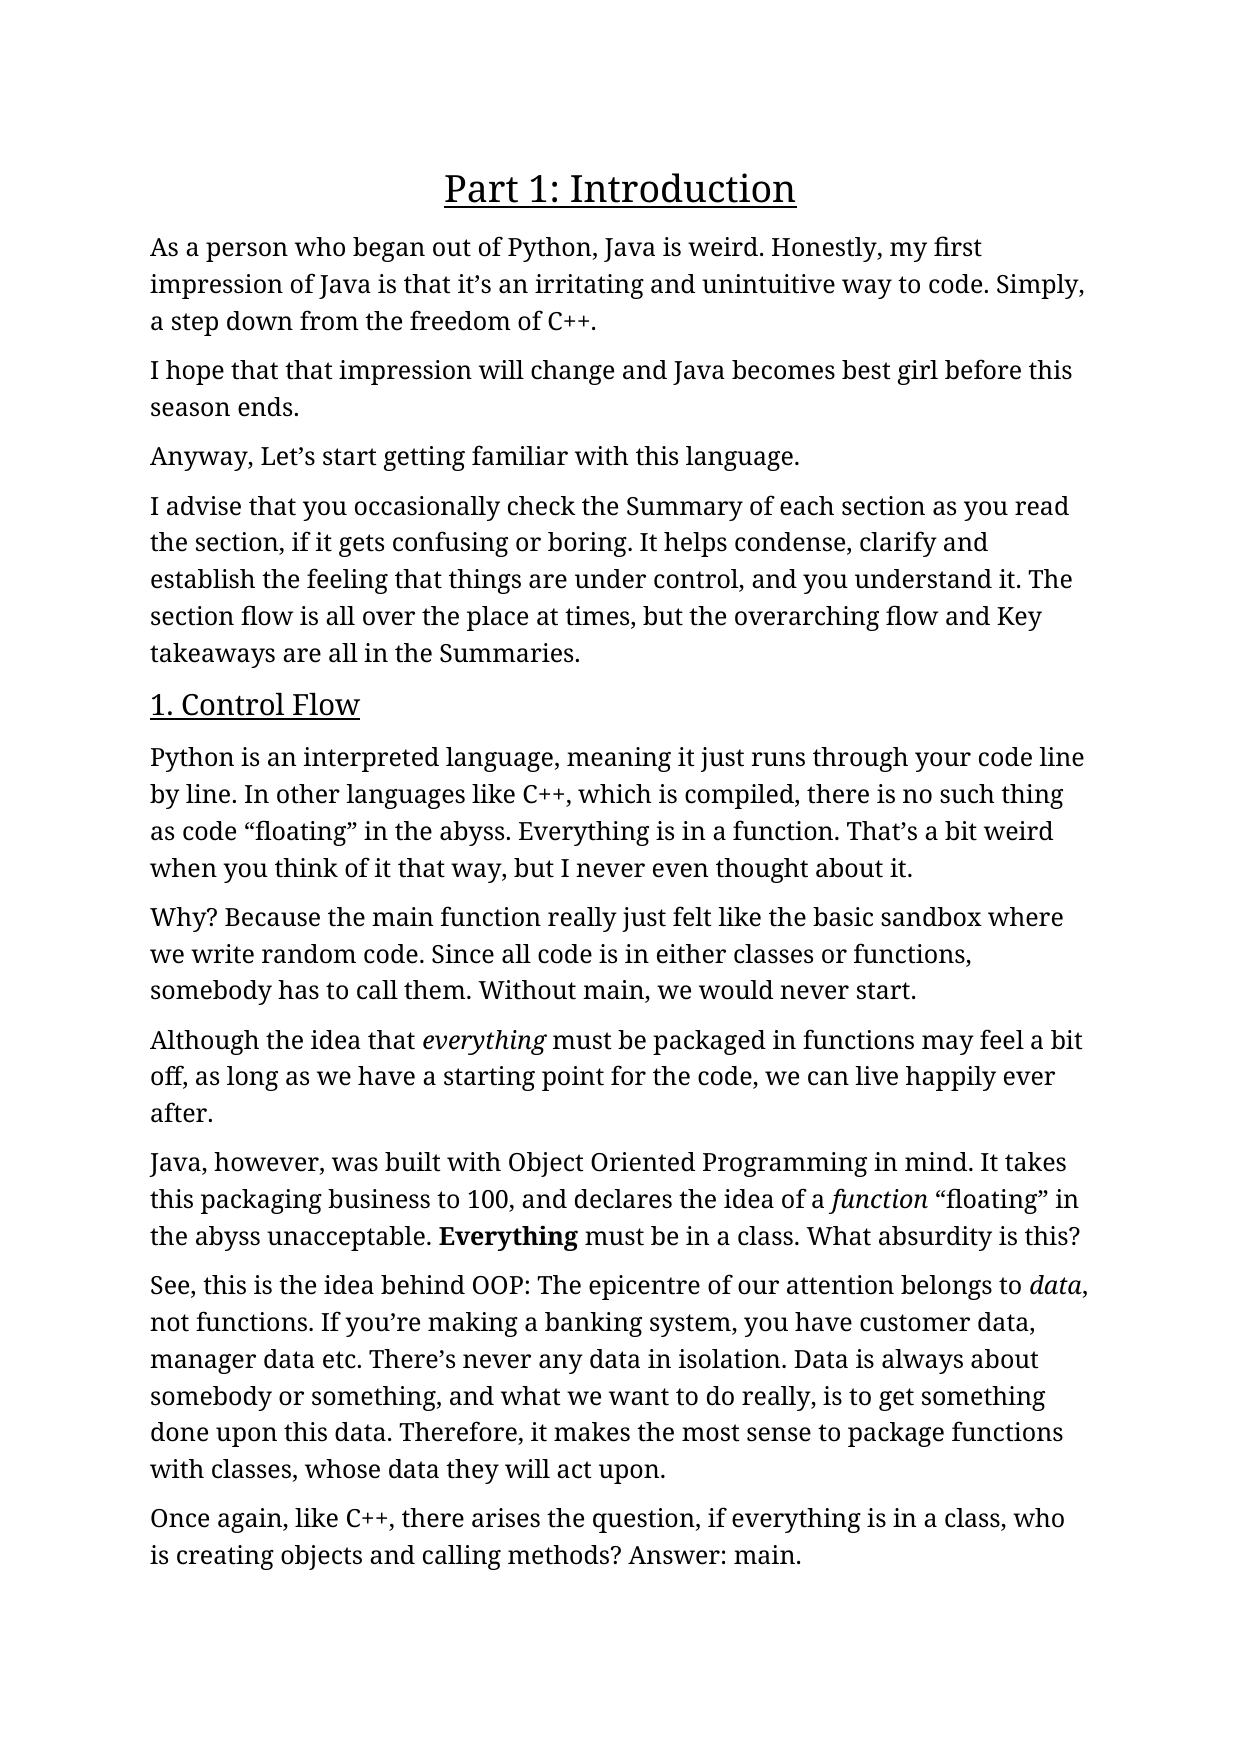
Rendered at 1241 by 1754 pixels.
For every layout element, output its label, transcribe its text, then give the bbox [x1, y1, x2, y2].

text As a person who began out of Python, Java is weird. Honestly, my first impression of Java is that it’s an irritating and unintuitive way to code. Simply, a step down from the freedom of C++. [150, 230, 1090, 338]
text Anyway, Let’s start getting familiar with this language. [150, 439, 1090, 473]
text Java, however, was built with Object Oriented Programming in mind. It takes this packaging business to 100, and declares the idea of a function “floating” in the abyss unacceptable. Everything must be in a class. What absurdity is this? [150, 1145, 1090, 1253]
text Although the idea that everything must be packaged in functions may feel a bit off, as long as we have a starting point for the code, we can live happily ever after. [150, 1022, 1090, 1130]
subtitle Part 1: Introduction [150, 162, 1090, 213]
text Once again, like C++, there arises the question, if everything is in a class, who is creating objects and calling methods? Answer: main. [150, 1501, 1090, 1572]
text I hope that that impression will change and Java becomes best girl before this season ends. [150, 353, 1090, 424]
text I advise that you occasionally check the Summary of each section as you read the section, if it gets confusing or boring. It helps condense, clarify and establish the feeling that things are under control, and you understand it. The section flow is all over the place at times, but the overarching flow and Key takeaways are all in the Summaries. [150, 488, 1090, 669]
text Python is an interpreted language, meaning it just runs through your code line by line. In other languages like C++, which is compiled, there is no such thing as code “floating” in the abyss. Everything is in a function. That’s a bit weird when you think of it that way, but I never even thought about it. [150, 740, 1090, 884]
text Why? Because the main function really just felt like the basic sandbox where we write random code. Since all code is in either classes or functions, somebody has to call them. Without main, we would never start. [150, 899, 1090, 1007]
subtitle 1. Control Flow [150, 684, 1090, 724]
text See, this is the idea behind OOP: The epicentre of our attention belongs to data, not functions. If you’re making a banking system, you have customer data, manager data etc. There’s never any data in isolation. Data is always about somebody or something, and what we want to do really, is to get something done upon this data. Therefore, it makes the most sense to package functions with classes, whose data they will act upon. [150, 1268, 1090, 1486]
